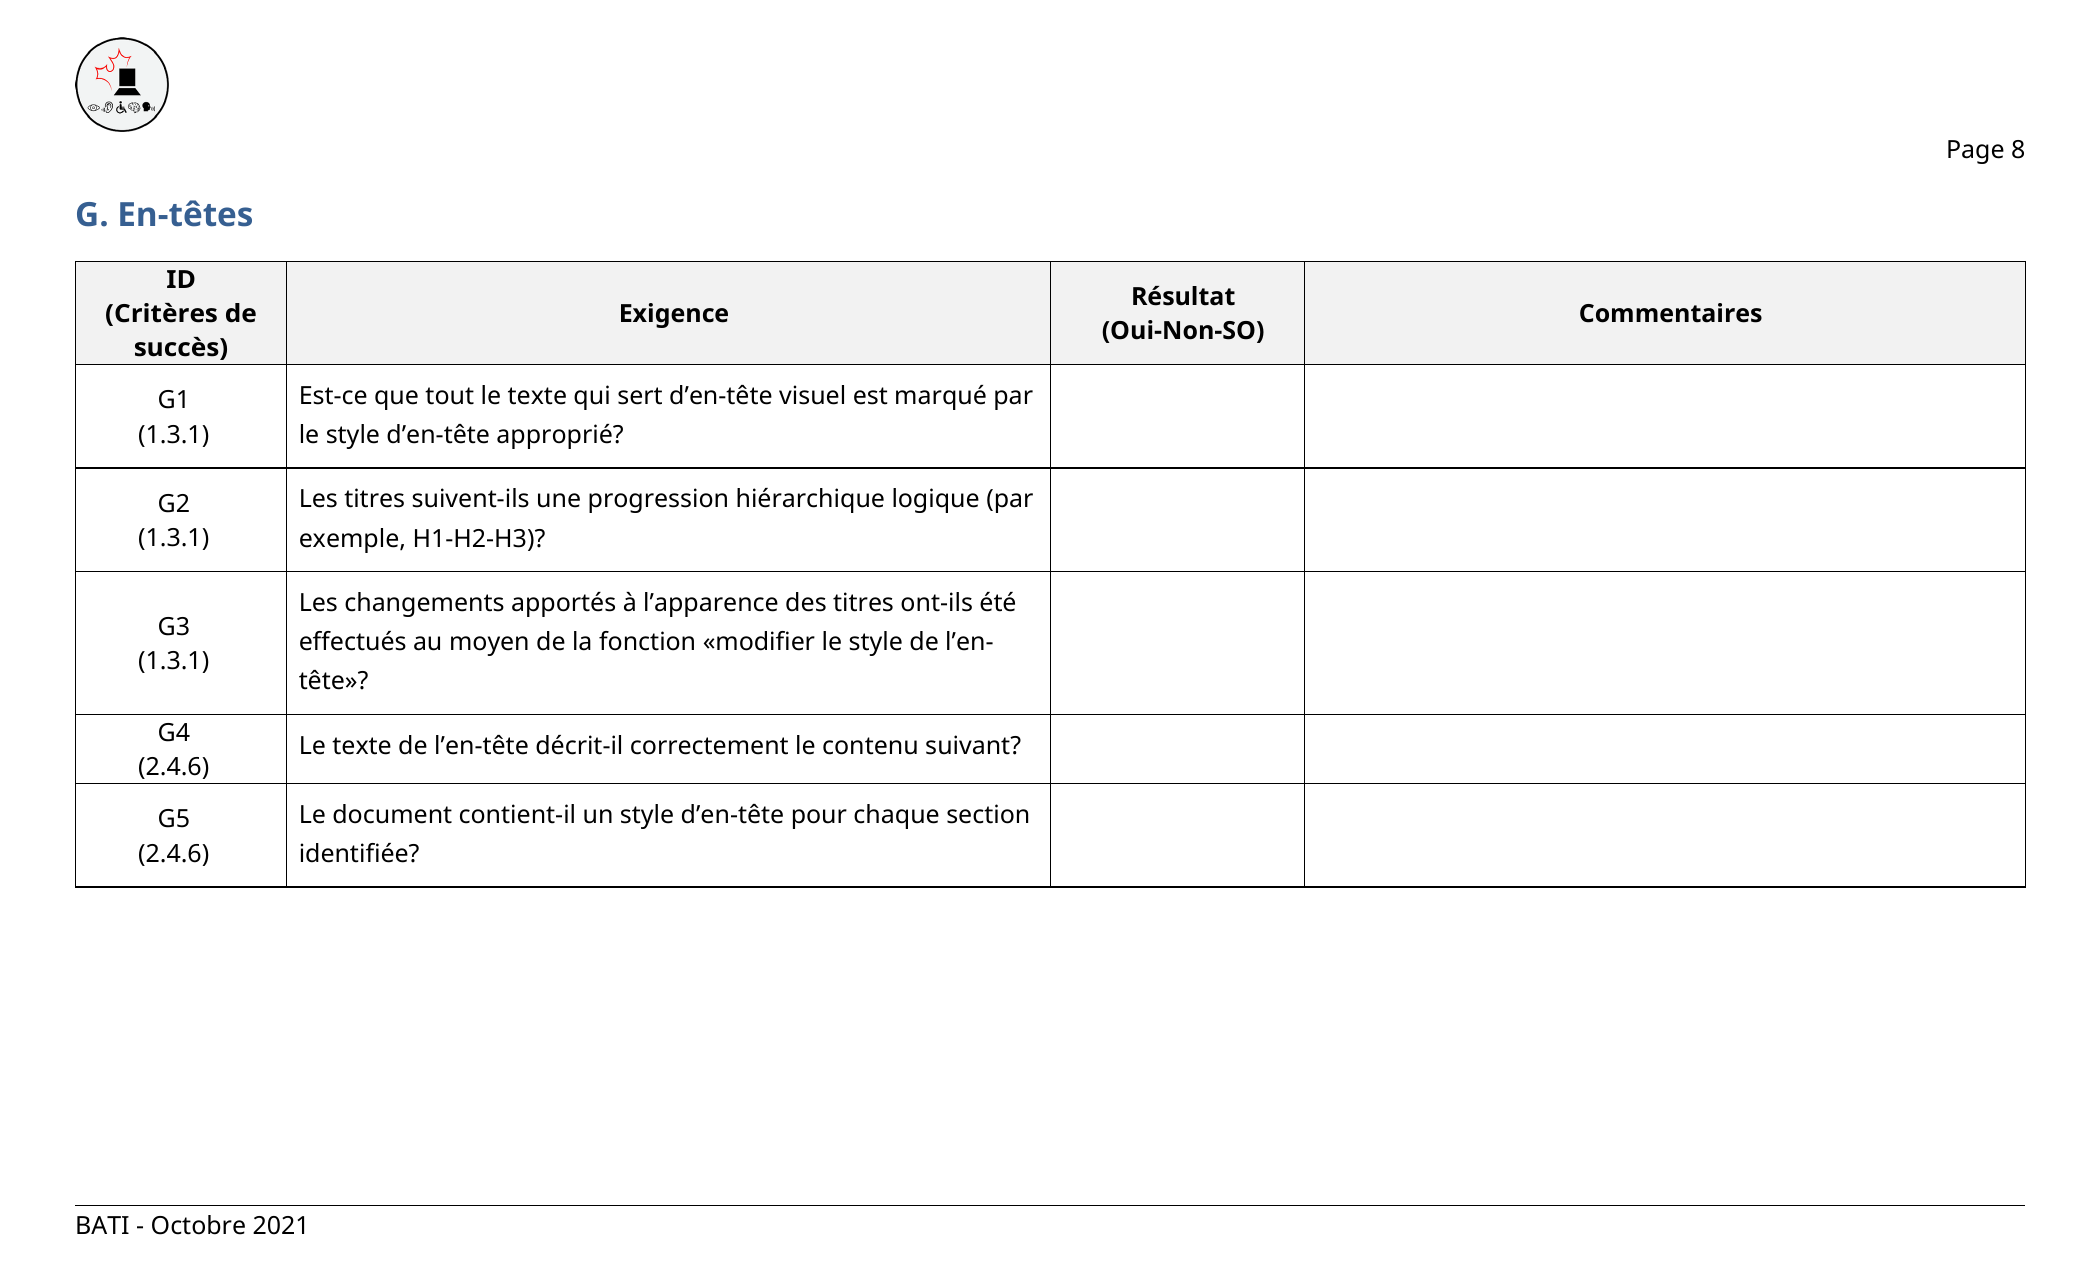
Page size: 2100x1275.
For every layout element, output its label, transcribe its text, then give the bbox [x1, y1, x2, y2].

table_cell Les titres suivent-ils une progression hiérarchique logique (par exemple, H1-H2-H3)? [287, 469, 1050, 571]
table_cell G2 (1.3.1) [76, 469, 286, 571]
table_cell [1305, 715, 2025, 783]
table_header ID (Critères de succès) [76, 262, 286, 364]
table_cell [1305, 784, 2025, 886]
table_header Exigence [287, 262, 1050, 364]
table_cell G1 (1.3.1) [76, 365, 286, 467]
table_cell [1051, 572, 1304, 714]
table_cell [1305, 572, 2025, 714]
table_cell [1305, 365, 2025, 467]
table_header Résultat (Oui-Non-SO) [1051, 262, 1304, 364]
table_cell G3 (1.3.1) [76, 572, 286, 714]
picture [75, 37, 169, 132]
subtitle G. En-têtes [75, 190, 2025, 236]
table_cell G5 (2.4.6) [76, 784, 286, 886]
table_cell [1305, 469, 2025, 571]
table_cell Le document contient-il un style d’en-tête pour chaque section identifiée? [287, 784, 1050, 886]
table_cell [1051, 365, 1304, 467]
table_cell [1051, 469, 1304, 571]
table_cell [1051, 715, 1304, 783]
table_header Commentaires [1305, 262, 2025, 364]
table_cell G4 (2.4.6) [76, 715, 286, 783]
table_cell Est-ce que tout le texte qui sert d’en-tête visuel est marqué par le style d’en-tête approprié? [287, 365, 1050, 467]
table_cell Les changements apportés à l’apparence des titres ont-ils été effectués au moyen de la fonction «modifier le style de l’en-tête»? [287, 572, 1050, 714]
table_cell Le texte de l’en-tête décrit-il correctement le contenu suivant? [287, 715, 1050, 783]
table_cell [1051, 784, 1304, 886]
